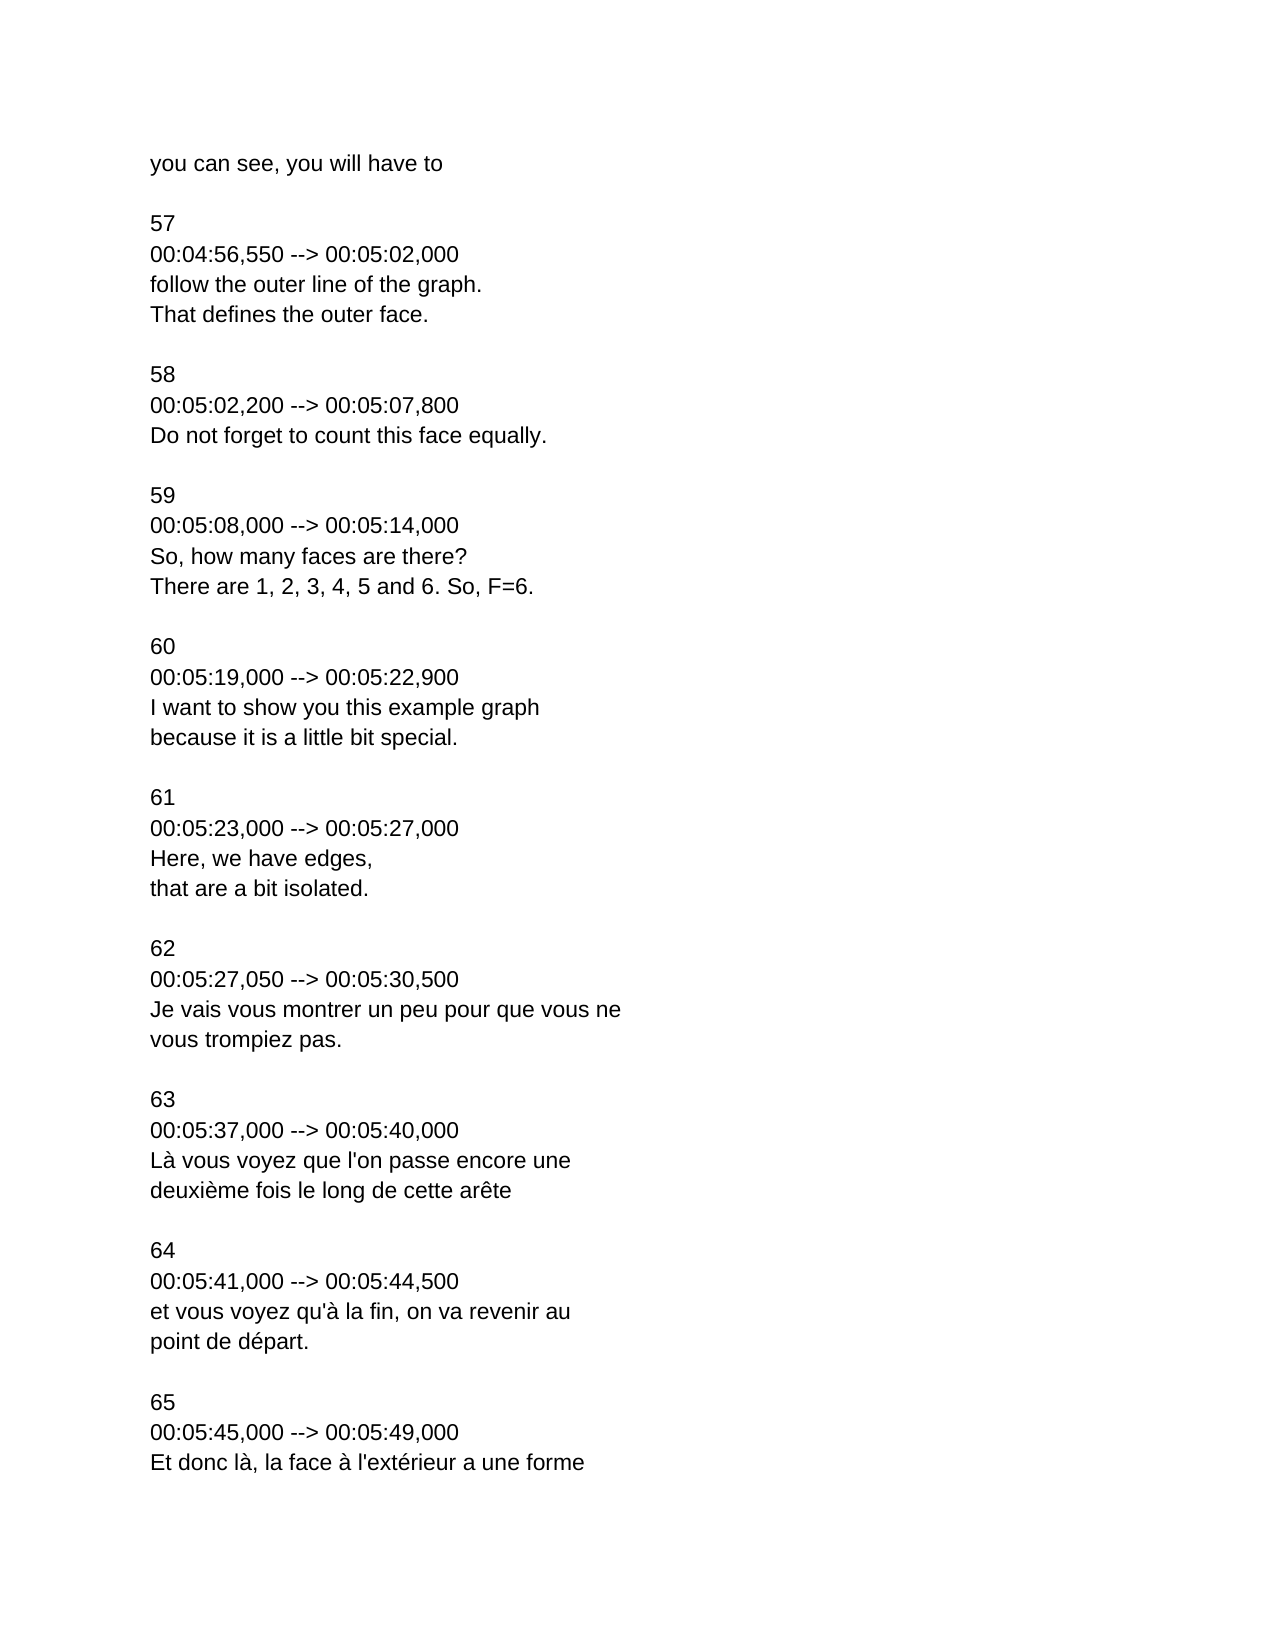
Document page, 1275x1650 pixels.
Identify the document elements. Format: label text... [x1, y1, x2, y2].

text 00:05:19,000 --> 00:05:22,900 [150, 663, 1125, 690]
text Do not forget to count this face equally. [150, 422, 1125, 448]
text I want to show you this example graph [150, 694, 1125, 720]
text you can see, you will have to [150, 150, 1125, 176]
text et vous voyez qu'à la fin, on va revenir au [150, 1298, 1125, 1324]
text 00:05:41,000 --> 00:05:44,500 [150, 1268, 1125, 1294]
text 62 [150, 935, 1125, 962]
text 00:05:27,050 --> 00:05:30,500 [150, 966, 1125, 992]
text 63 [150, 1086, 1125, 1113]
text 57 [150, 210, 1125, 237]
text Là vous voyez que l'on passe encore une [150, 1147, 1125, 1173]
text Here, we have edges, [150, 845, 1125, 871]
text 65 [150, 1388, 1125, 1415]
text 60 [150, 633, 1125, 660]
text follow the outer line of the graph. [150, 271, 1125, 297]
text 00:05:23,000 --> 00:05:27,000 [150, 814, 1125, 841]
text 59 [150, 482, 1125, 509]
text Je vais vous montrer un peu pour que vous ne [150, 996, 1125, 1022]
text 00:05:02,200 --> 00:05:07,800 [150, 392, 1125, 418]
text 00:05:37,000 --> 00:05:40,000 [150, 1117, 1125, 1143]
text Et donc là, la face à l'extérieur a une forme [150, 1449, 1125, 1475]
text that are a bit isolated. [150, 875, 1125, 901]
text 00:05:45,000 --> 00:05:49,000 [150, 1419, 1125, 1445]
text There are 1, 2, 3, 4, 5 and 6. So, F=6. [150, 573, 1125, 599]
text So, how many faces are there? [150, 543, 1125, 569]
text 00:05:08,000 --> 00:05:14,000 [150, 512, 1125, 539]
text That defines the outer face. [150, 301, 1125, 327]
text 64 [150, 1237, 1125, 1264]
text deuxième fois le long de cette arête [150, 1177, 1125, 1203]
text 61 [150, 784, 1125, 811]
text vous trompiez pas. [150, 1026, 1125, 1052]
text because it is a little bit special. [150, 724, 1125, 750]
text 00:04:56,550 --> 00:05:02,000 [150, 241, 1125, 267]
text point de départ. [150, 1328, 1125, 1354]
text 58 [150, 361, 1125, 388]
